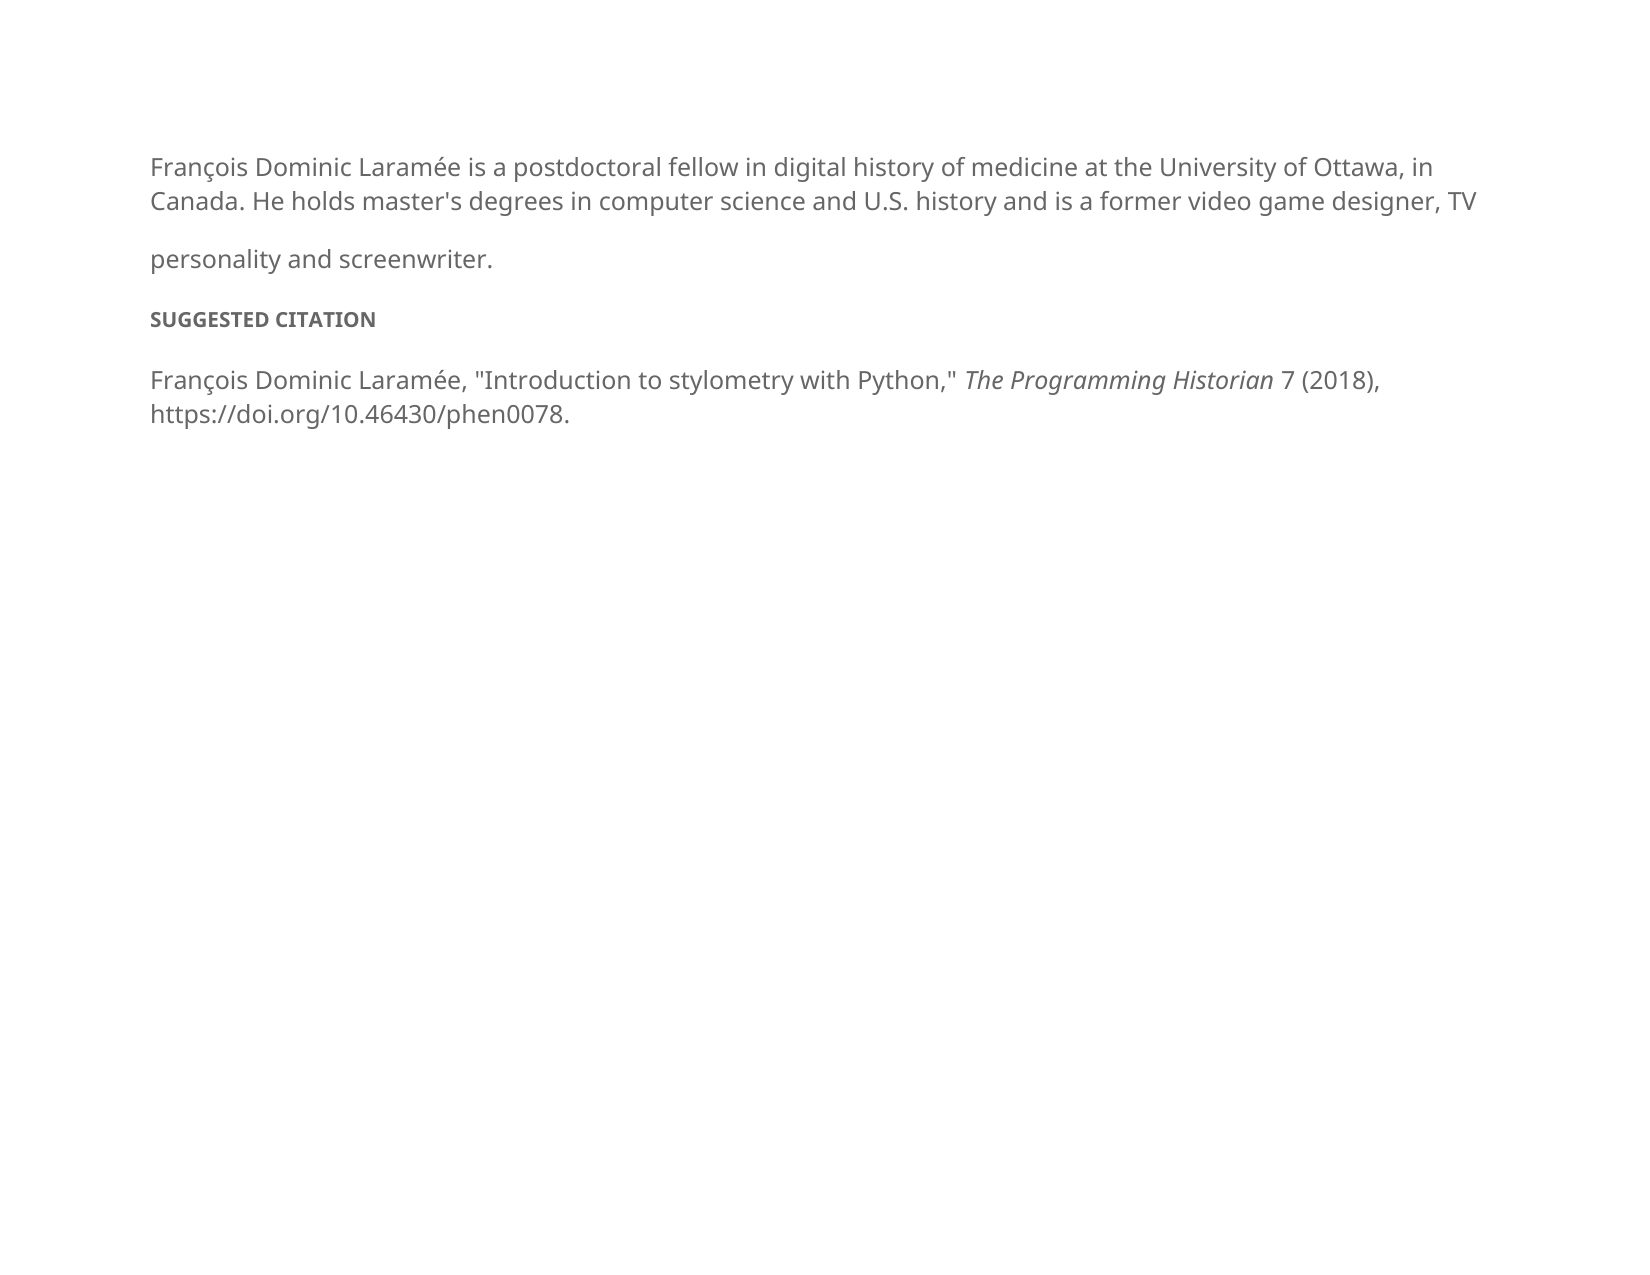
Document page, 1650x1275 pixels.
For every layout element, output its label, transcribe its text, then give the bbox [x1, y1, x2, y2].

text François Dominic Laramée is a postdoctoral fellow in digital history of medicine at the University of Ottawa, in Canada. He holds master's degrees in computer science and U.S. history and is a former video game designer, TV personality and screenwriter. [150, 150, 1500, 276]
text François Dominic Laramée, "Introduction to stylometry with Python," The Programming Historian 7 (2018), https://doi.org/10.46430/phen0078. [150, 362, 1500, 430]
text SUGGESTED CITATION [150, 305, 1500, 333]
